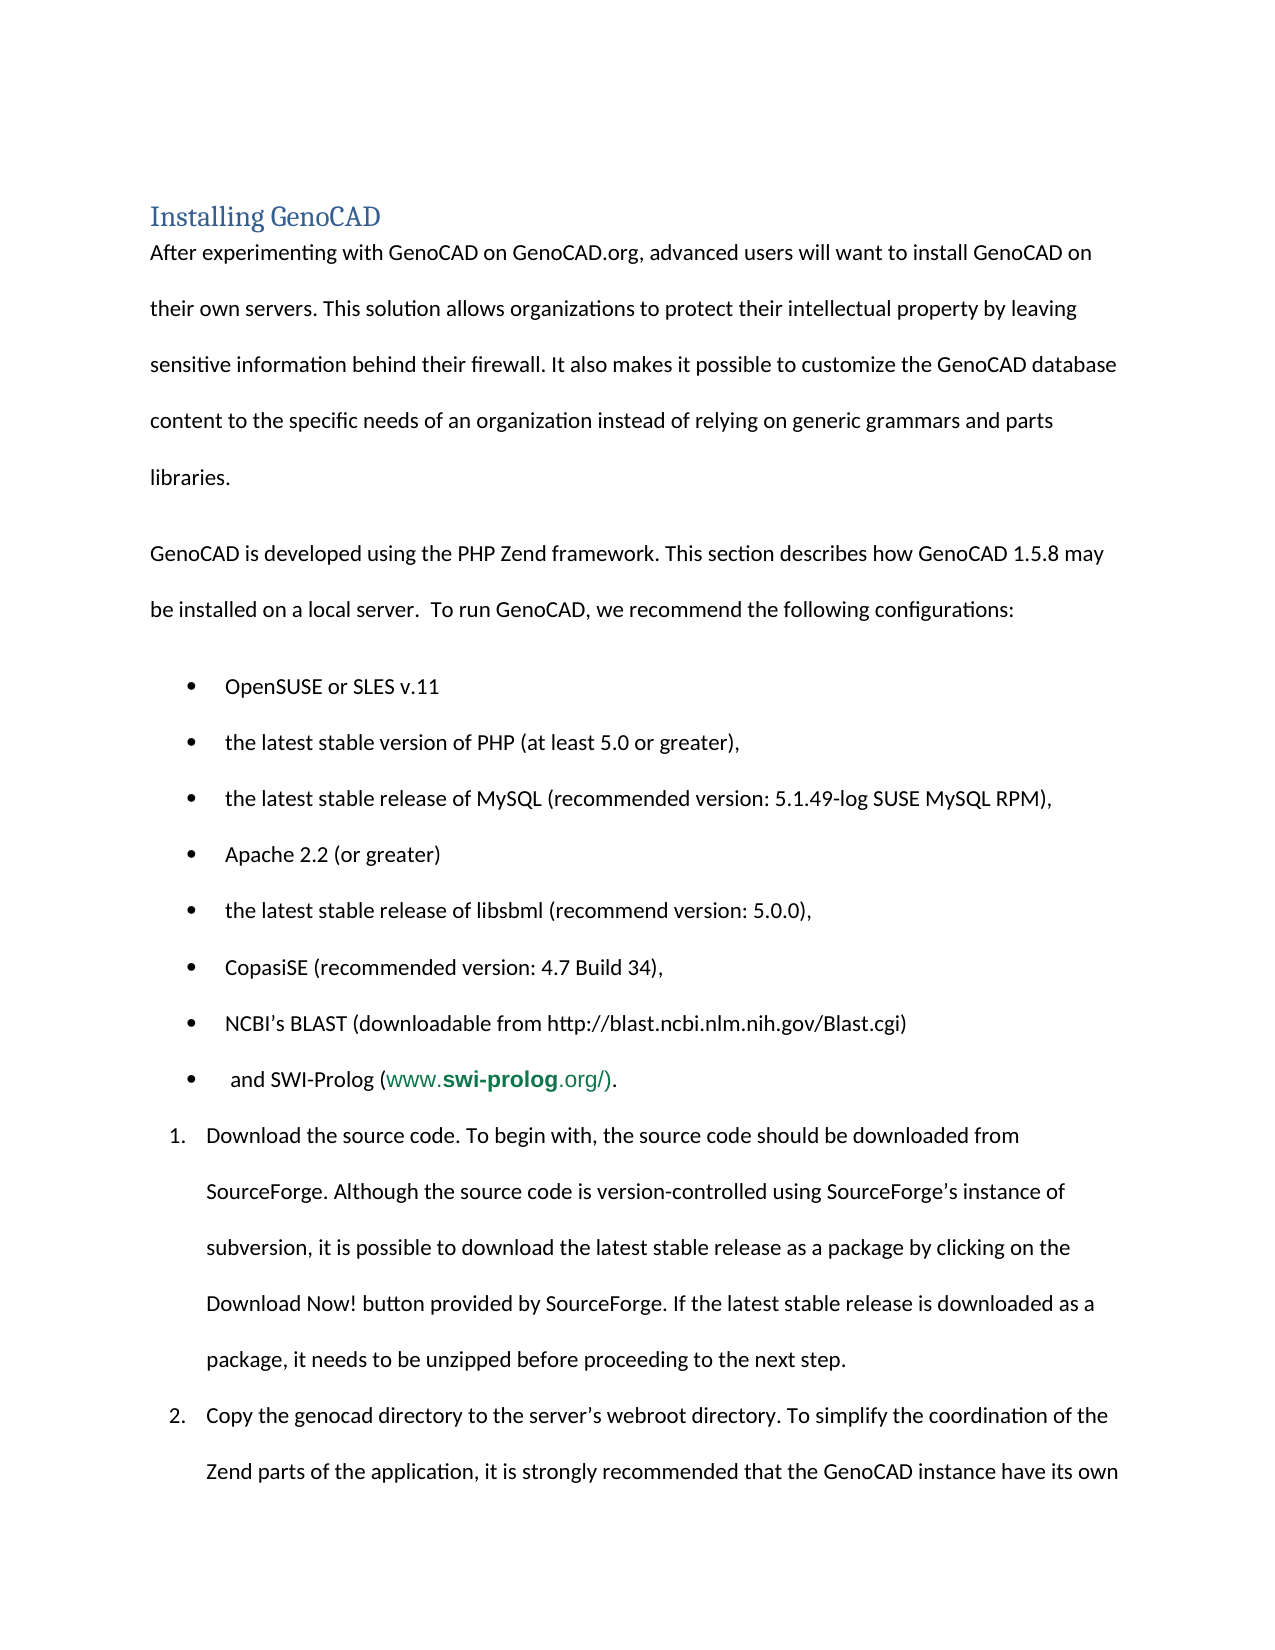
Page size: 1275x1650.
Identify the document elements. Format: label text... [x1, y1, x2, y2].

list the latest stable release of MySQL (recommended version: 5.1.49-log SUSE MySQL RPM), [187, 784, 1125, 813]
subtitle Installing GenoCAD [150, 200, 1125, 233]
list NCBI’s BLAST (downloadable from http://blast.ncbi.nlm.nih.gov/Blast.cgi) [187, 1009, 1125, 1037]
list Apache 2.2 (or greater) [187, 841, 1125, 869]
list After experimenting with GenoCAD on GenoCAD.org, advanced users will want to install GenoCAD on their own servers. This solution allows organizations to protect their intellectual property by leaving sensitive information behind their firewall. It also makes it possible to customize the GenoCAD database content to the specific needs of an organization instead of relying on generic grammars and parts libraries. [150, 238, 1125, 491]
list the latest stable version of PHP (at least 5.0 or greater), [187, 728, 1125, 757]
list OpenSUSE or SLES v.11 [187, 672, 1125, 701]
list CopasiSE (recommended version: 4.7 Build 34), [187, 953, 1125, 981]
list and SWI-Prolog (www.swi-prolog.org/). [187, 1065, 1125, 1093]
list Download the source code. To begin with, the source code should be downloaded from SourceForge. Although the source code is version-controlled using SourceForge’s instance of subversion, it is possible to download the latest stable release as a package by clicking on the Download Now! button provided by SourceForge. If the latest stable release is downloaded as a package, it needs to be unzipped before proceeding to the next step. [169, 1121, 1125, 1373]
list the latest stable release of libsbml (recommend version: 5.0.0), [187, 897, 1125, 925]
text GenoCAD is developed using the PHP Zend framework. This section describes how GenoCAD 1.5.8 may be installed on a local server. To run GenoCAD, we recommend the following configurations: [150, 539, 1125, 624]
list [169, 1401, 1125, 1485]
